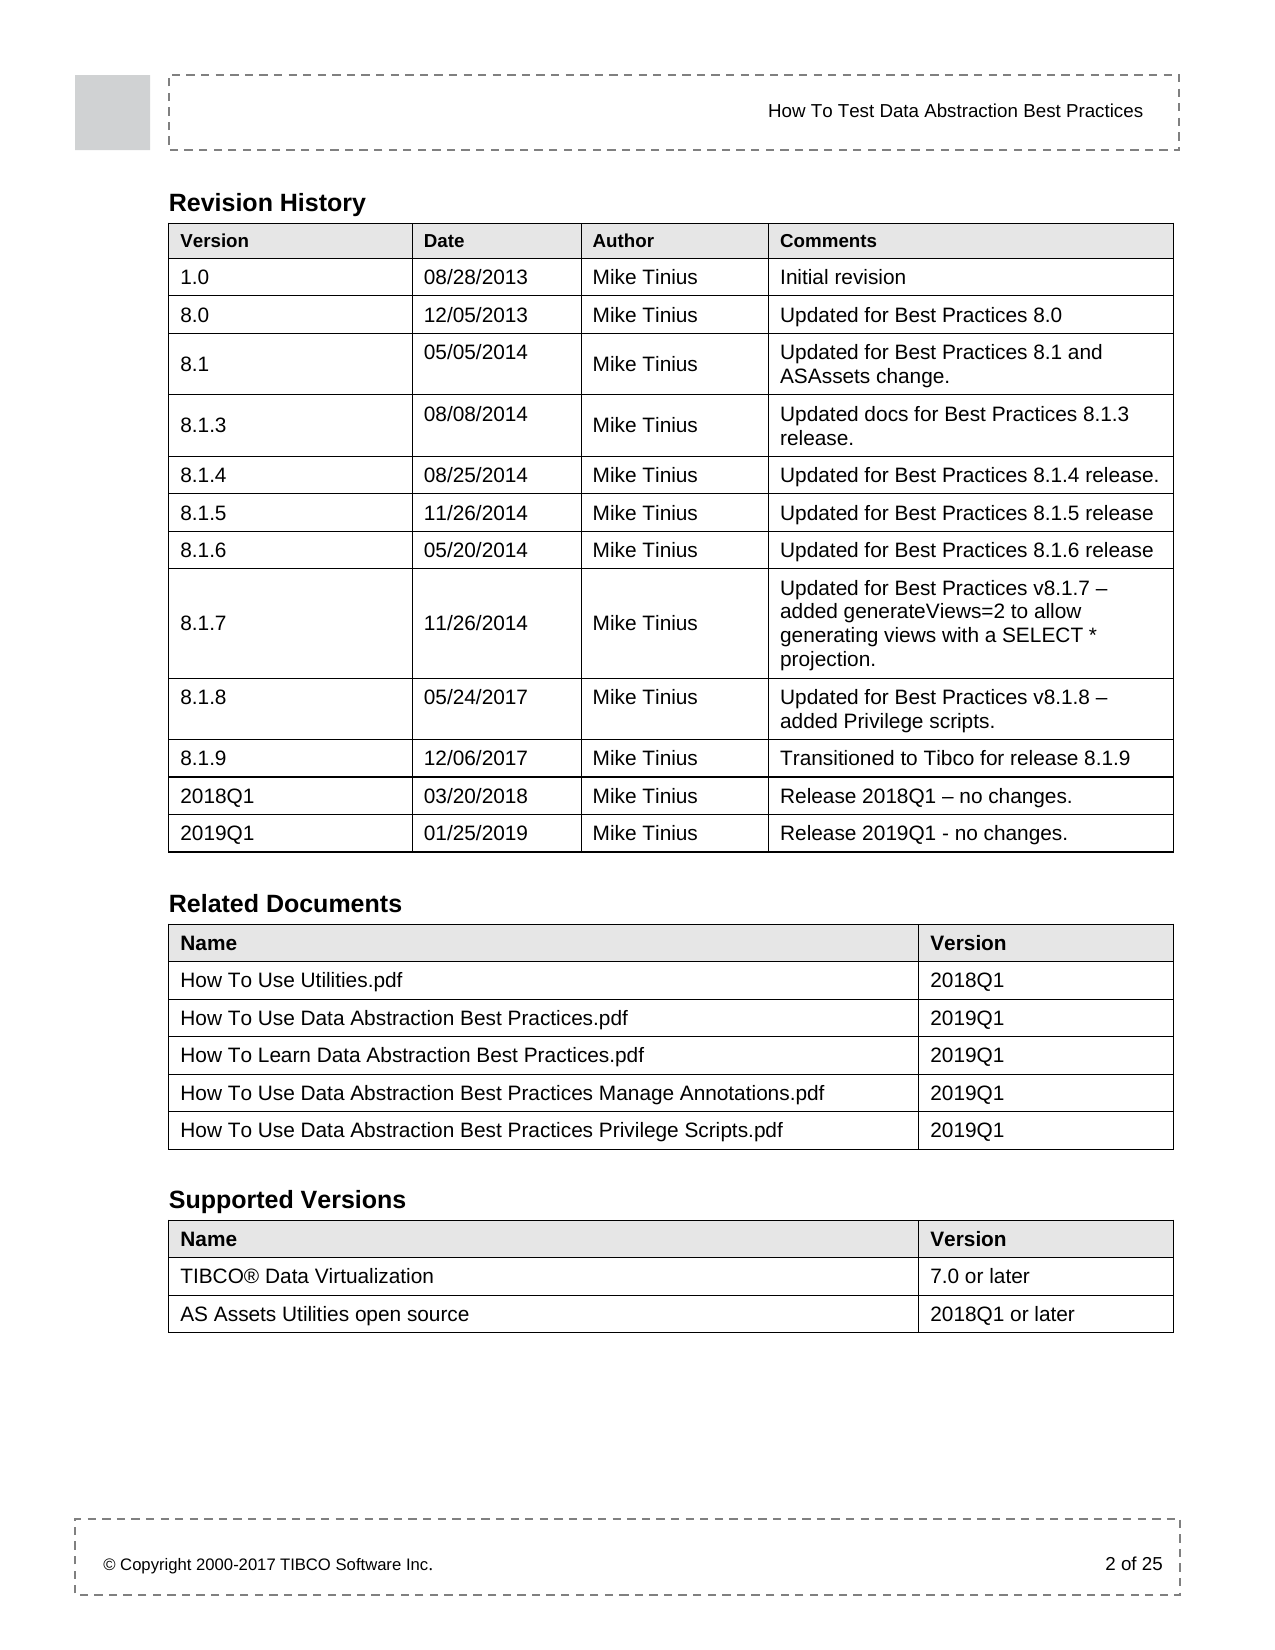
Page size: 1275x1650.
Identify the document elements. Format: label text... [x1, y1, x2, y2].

table_header Name [169, 1221, 918, 1257]
table_cell How To Use Data Abstraction Best Practices.pdf [169, 1000, 918, 1036]
table_cell 8.0 [169, 296, 412, 333]
table_cell 8.1.5 [169, 494, 412, 531]
table_header Comments [769, 224, 1173, 258]
table_cell 7.0 or later [919, 1258, 1173, 1294]
table_cell 11/26/2014 [413, 494, 581, 531]
table_cell Updated for Best Practices 8.0 [769, 296, 1173, 333]
table_cell 8.1.3 [169, 395, 412, 456]
table_cell 03/20/2018 [413, 778, 581, 814]
table_cell 05/05/2014 [413, 334, 581, 394]
table_cell Transitioned to Tibco for release 8.1.9 [769, 740, 1173, 776]
table_cell 08/25/2014 [413, 457, 581, 493]
table_header Date [413, 224, 581, 258]
table_cell 12/06/2017 [413, 740, 581, 776]
table_cell 2018Q1 [919, 962, 1173, 998]
table_cell Mike Tinius [582, 457, 768, 493]
table_cell How To Use Data Abstraction Best Practices Privilege Scripts.pdf [169, 1112, 918, 1148]
table_cell Release 2018Q1 – no changes. [769, 778, 1173, 814]
table_cell 2019Q1 [919, 1075, 1173, 1111]
table_header Author [582, 224, 768, 258]
title Related Documents [169, 888, 1162, 917]
table_header Version [919, 1221, 1173, 1257]
table_cell Mike Tinius [582, 395, 768, 456]
table_cell Updated for Best Practices 8.1.6 release [769, 532, 1173, 568]
table_cell 2018Q1 or later [919, 1296, 1173, 1332]
table_cell Mike Tinius [582, 740, 768, 776]
title Revision History [169, 187, 1162, 216]
table_cell How To Use Data Abstraction Best Practices Manage Annotations.pdf [169, 1075, 918, 1111]
table_cell 8.1.6 [169, 532, 412, 568]
table_cell 05/24/2017 [413, 679, 581, 739]
table_cell Updated for Best Practices 8.1 and ASAssets change. [769, 334, 1173, 394]
table_header Name [169, 925, 918, 961]
table_cell Updated for Best Practices 8.1.4 release. [769, 457, 1173, 493]
table_cell 11/26/2014 [413, 569, 581, 677]
table_cell Updated for Best Practices v8.1.7 – added generateViews=2 to allow generating views with a SELECT * projection. [769, 569, 1173, 677]
table_cell AS Assets Utilities open source [169, 1296, 918, 1332]
table_cell TIBCO® Data Virtualization [169, 1258, 918, 1294]
table_cell 08/08/2014 [413, 395, 581, 456]
table_cell 05/20/2014 [413, 532, 581, 568]
table_cell Mike Tinius [582, 815, 768, 851]
table_cell 8.1.9 [169, 740, 412, 776]
table_cell Mike Tinius [582, 569, 768, 677]
table_cell Mike Tinius [582, 259, 768, 295]
table_cell 2019Q1 [169, 815, 412, 851]
table_cell Mike Tinius [582, 296, 768, 333]
table_cell Mike Tinius [582, 532, 768, 568]
table_cell Mike Tinius [582, 334, 768, 394]
table_cell 2019Q1 [919, 1037, 1173, 1073]
table_cell Updated docs for Best Practices 8.1.3 release. [769, 395, 1173, 456]
table_cell How To Use Utilities.pdf [169, 962, 918, 998]
table_cell Updated for Best Practices v8.1.8 – added Privilege scripts. [769, 679, 1173, 739]
table_cell Mike Tinius [582, 778, 768, 814]
table_header Version [919, 925, 1173, 961]
table_cell 08/28/2013 [413, 259, 581, 295]
table_cell 12/05/2013 [413, 296, 581, 333]
table_cell Release 2019Q1 - no changes. [769, 815, 1173, 851]
table_cell 01/25/2019 [413, 815, 581, 851]
table_cell How To Learn Data Abstraction Best Practices.pdf [169, 1037, 918, 1073]
table_cell Initial revision [769, 259, 1173, 295]
table_cell 8.1.7 [169, 569, 412, 677]
table_cell 8.1.4 [169, 457, 412, 493]
table_cell 2018Q1 [169, 778, 412, 814]
table_cell 2019Q1 [919, 1000, 1173, 1036]
table_cell Updated for Best Practices 8.1.5 release [769, 494, 1173, 531]
table_cell 2019Q1 [919, 1112, 1173, 1148]
table_cell 1.0 [169, 259, 412, 295]
table_header Version [169, 224, 412, 258]
title Supported Versions [169, 1184, 1162, 1213]
table_cell Mike Tinius [582, 494, 768, 531]
table_cell Mike Tinius [582, 679, 768, 739]
table_cell 8.1.8 [169, 679, 412, 739]
table_cell 8.1 [169, 334, 412, 394]
